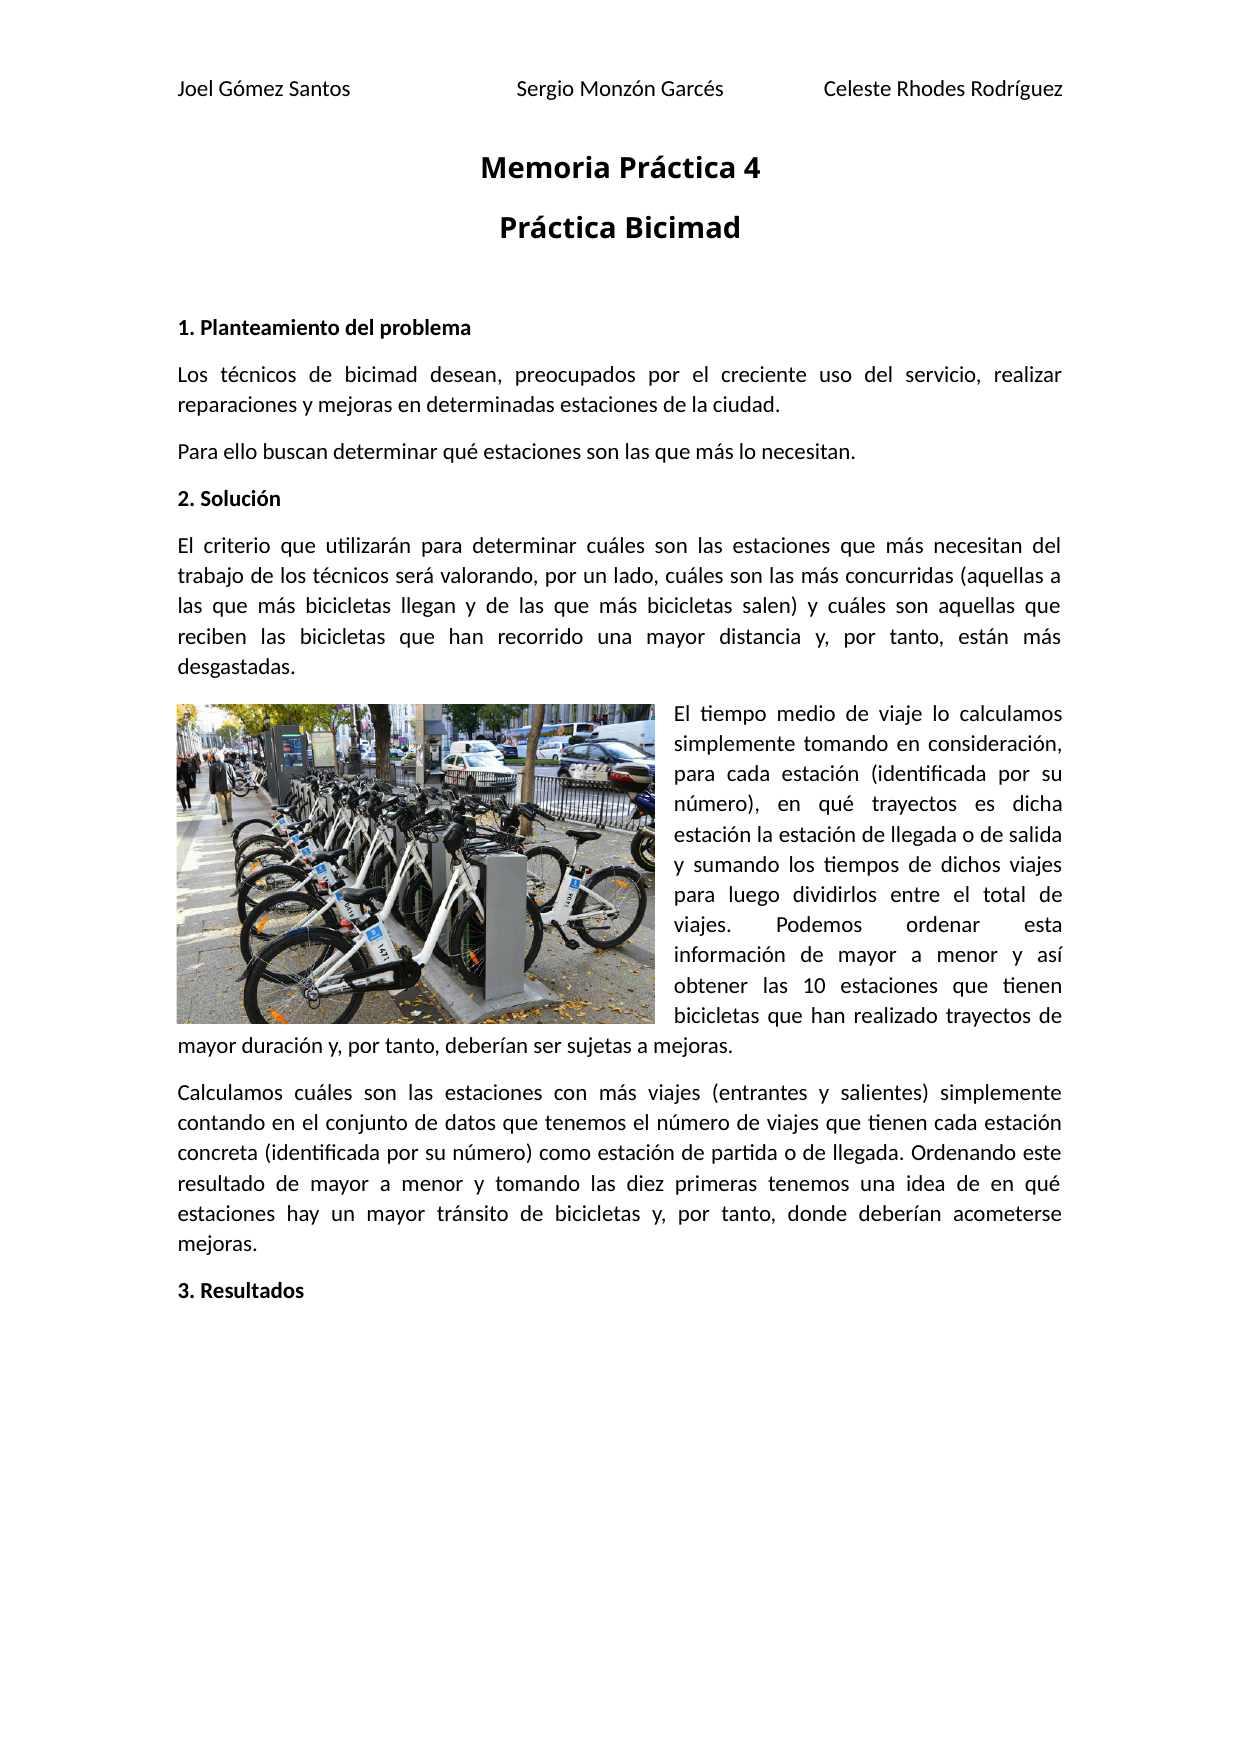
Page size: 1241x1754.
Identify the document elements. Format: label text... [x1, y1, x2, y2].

text Memoria Práctica 4 [177, 148, 1063, 187]
text El criterio que utilizarán para determinar cuáles son las estaciones que más necesitan del trabajo de los técnicos será valorando, por un lado, cuáles son las más concurridas (aquellas a las que más bicicletas llegan y de las que más bicicletas salen) y cuáles son aquellas que reciben las bicicletas que han recorrido una mayor distancia y, por tanto, están más desgastadas. [177, 531, 1063, 680]
text Calculamos cuáles son las estaciones con más viajes (entrantes y salientes) simplemente contando en el conjunto de datos que tenemos el número de viajes que tienen cada estación concreta (identificada por su número) como estación de partida o de llegada. Ordenando este resultado de mayor a menor y tomando las diez primeras tenemos una idea de en qué estaciones hay un mayor tránsito de bicicletas y, por tanto, donde deberían acometerse mejoras. [177, 1078, 1063, 1257]
text 1. Planteamiento del problema [177, 313, 1063, 341]
text Práctica Bicimad [177, 207, 1063, 247]
text Los técnicos de bicimad desean, preocupados por el creciente uso del servicio, realizar reparaciones y mejoras en determinadas estaciones de la ciudad. [177, 360, 1063, 418]
picture [176, 704, 655, 1024]
text 2. Solución [177, 484, 1063, 512]
text Para ello buscan determinar qué estaciones son las que más lo necesitan. [177, 437, 1063, 465]
text 3. Resultados [177, 1276, 1063, 1304]
